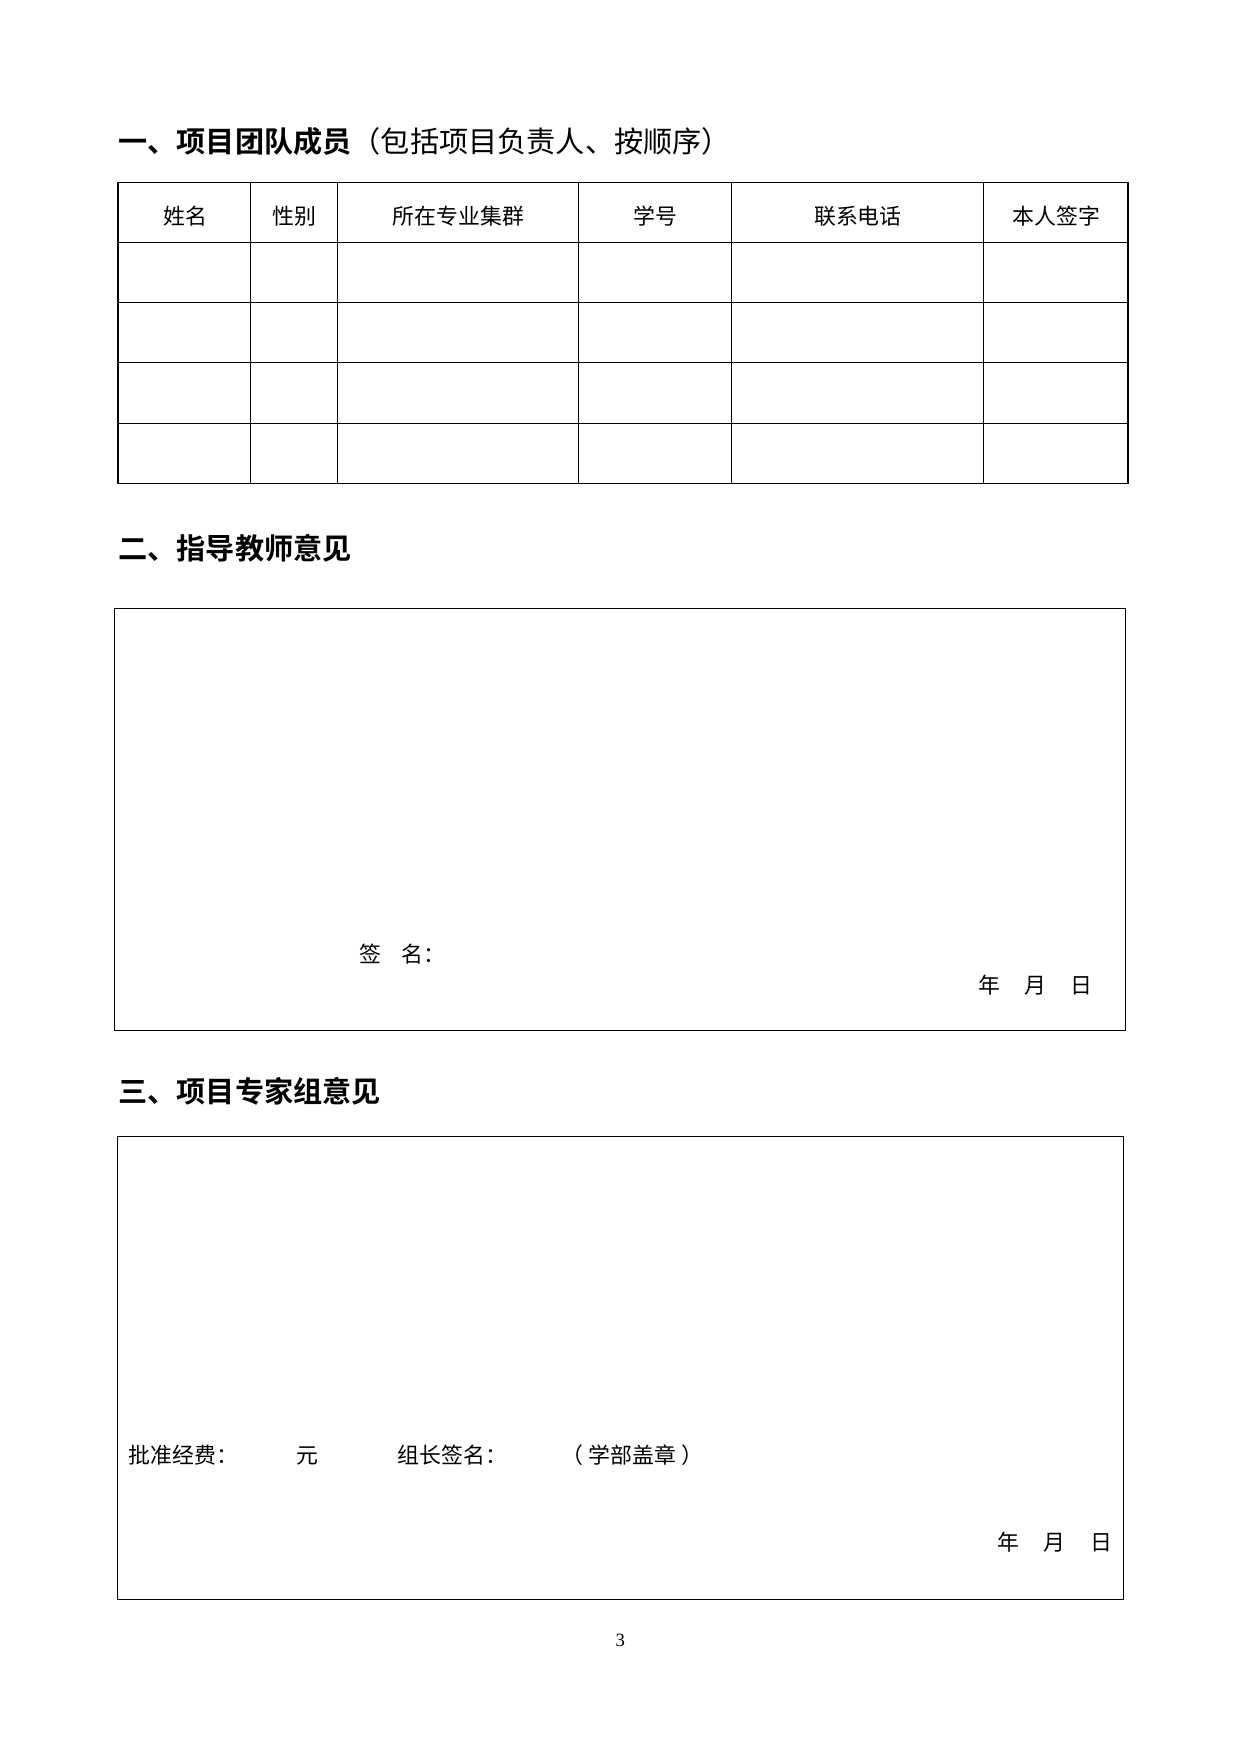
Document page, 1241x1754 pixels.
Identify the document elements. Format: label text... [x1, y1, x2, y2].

table_cell [579, 243, 731, 302]
text 二、指导教师意见 [118, 526, 1122, 568]
table_header 学号 [579, 183, 731, 242]
table_cell [579, 424, 731, 483]
table_cell [732, 424, 983, 483]
table_cell [579, 363, 731, 422]
table_header 本人签字 [984, 183, 1127, 242]
table_cell [119, 243, 250, 302]
table_header 所在专业集群 [338, 183, 578, 242]
table_header 签 名： 年 月 日 [115, 609, 1125, 1030]
table_cell [119, 424, 250, 483]
table_cell [984, 424, 1127, 483]
table_header 批准经费： 元 组长签名： （ 学部盖章 ） 年 月 日 [118, 1137, 1123, 1598]
table_header 联系电话 [732, 183, 983, 242]
table_cell [732, 303, 983, 362]
table_cell [119, 303, 250, 362]
table_cell [251, 363, 337, 422]
table_cell [984, 303, 1127, 362]
table_cell [251, 303, 337, 362]
table_cell [251, 424, 337, 483]
table_cell [338, 303, 578, 362]
table_cell [338, 363, 578, 422]
table_cell [338, 424, 578, 483]
table_header 性别 [251, 183, 337, 242]
table_cell [119, 363, 250, 422]
text 三、项目专家组意见 [118, 1068, 1122, 1111]
table_cell [579, 303, 731, 362]
table_cell [732, 243, 983, 302]
table_cell [984, 363, 1127, 422]
table_header 姓名 [119, 183, 250, 242]
table_cell [251, 243, 337, 302]
table_cell [984, 243, 1127, 302]
table_cell [732, 363, 983, 422]
table_cell [338, 243, 578, 302]
text 一、项目团队成员（包括项目负责人、按顺序） [118, 118, 1122, 160]
